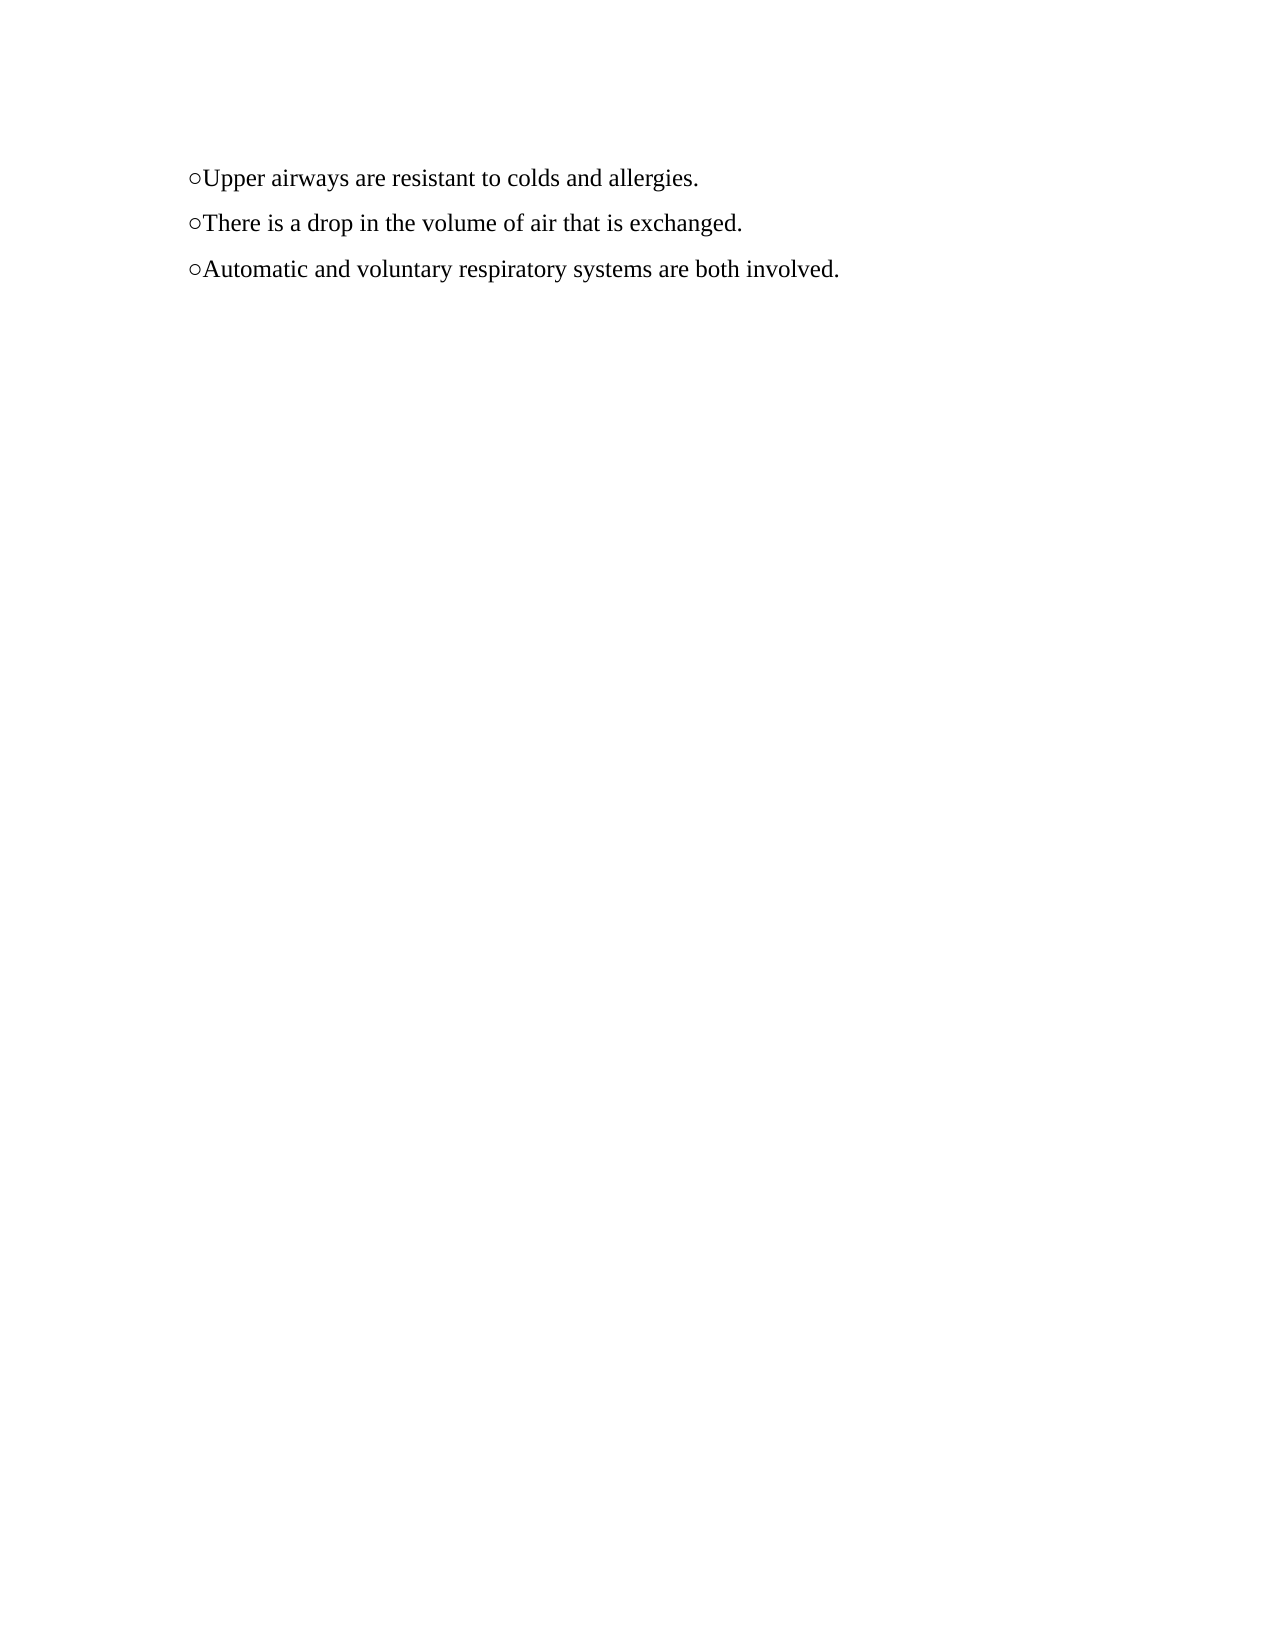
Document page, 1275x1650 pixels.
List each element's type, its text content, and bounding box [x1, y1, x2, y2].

text ○There is a drop in the volume of air that is exchanged. [187, 196, 1087, 241]
text ○Upper airways are resistant to colds and allergies. [187, 150, 1087, 196]
text ○Automatic and voluntary respiratory systems are both involved. [187, 241, 1087, 287]
